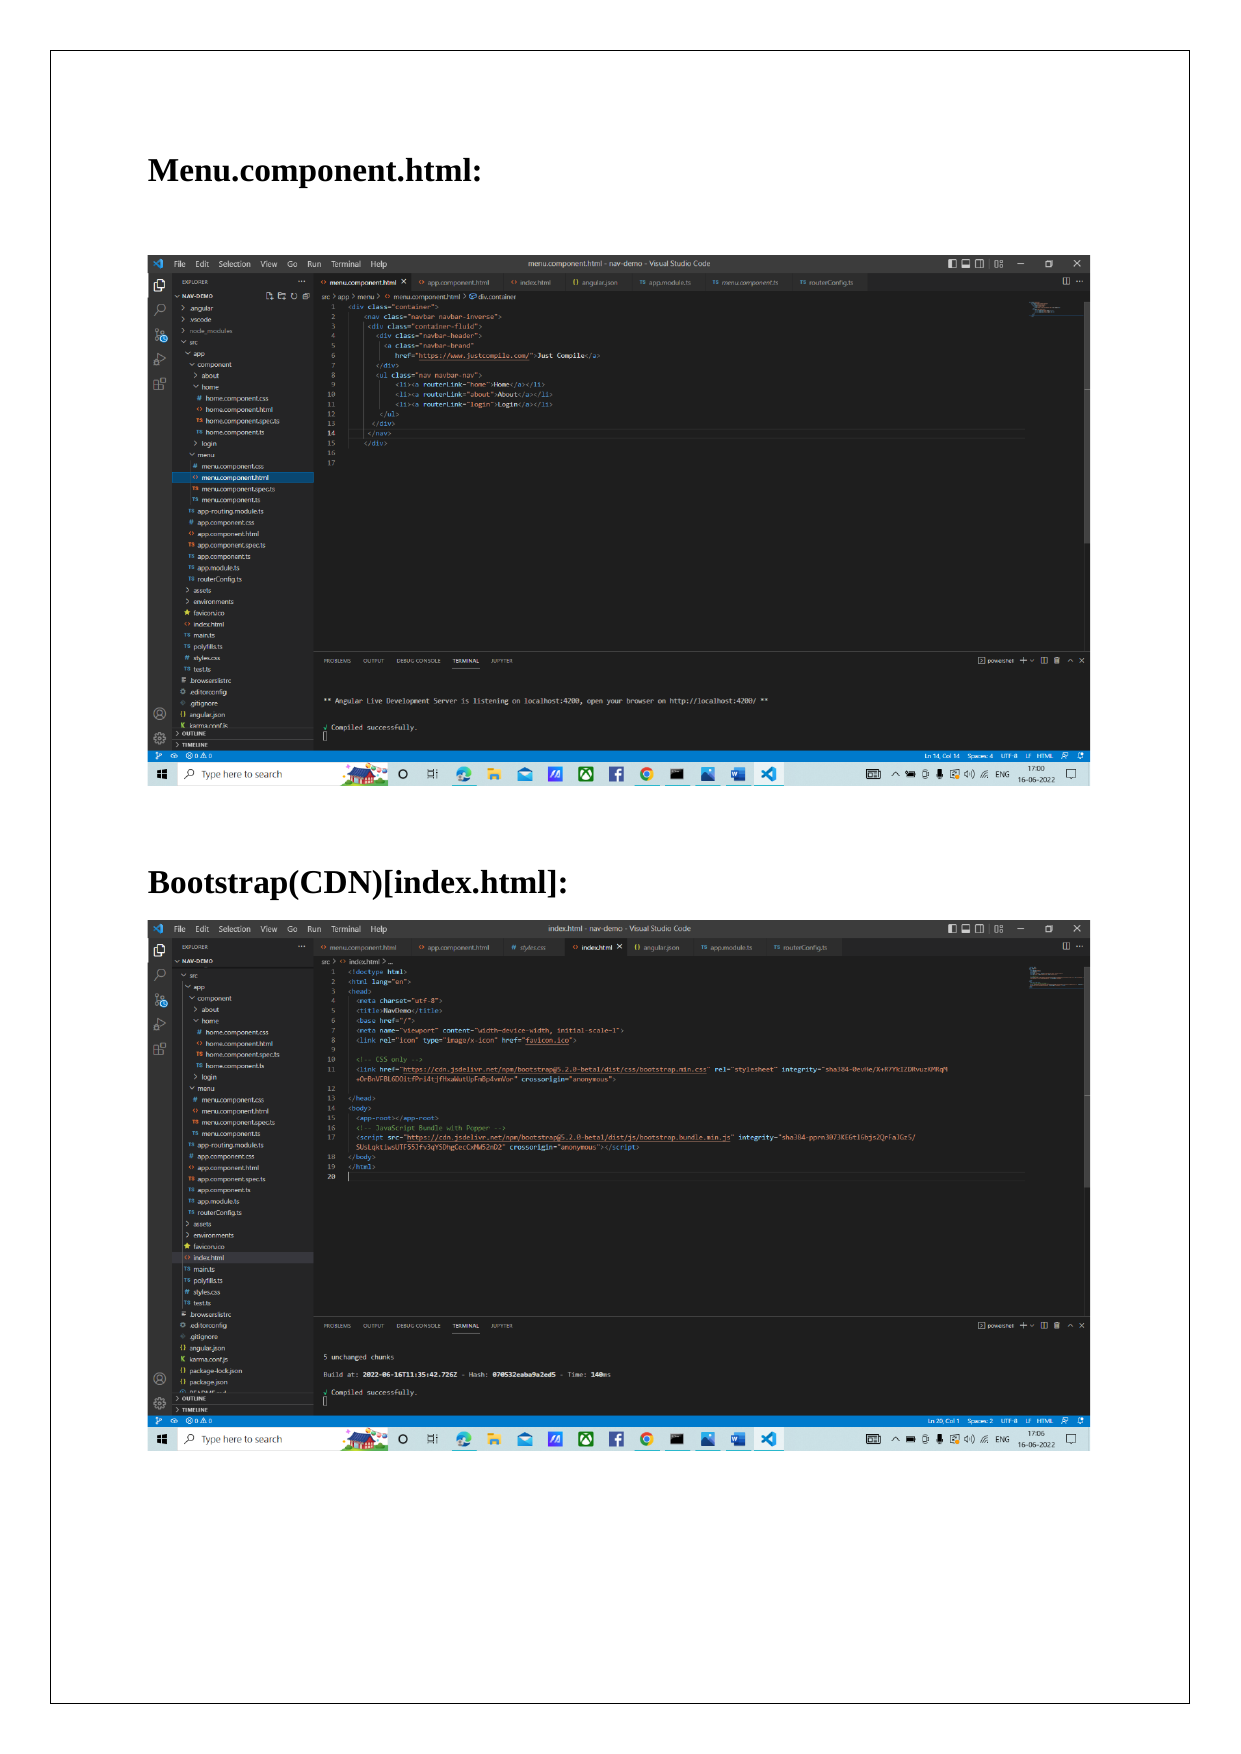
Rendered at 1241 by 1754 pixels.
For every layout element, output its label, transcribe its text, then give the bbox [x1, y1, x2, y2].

text Bootstrap(CDN)[index.html]: [148, 862, 1090, 900]
text Menu.component.html: [148, 150, 1090, 188]
picture [147, 920, 1091, 1451]
picture [147, 255, 1091, 786]
